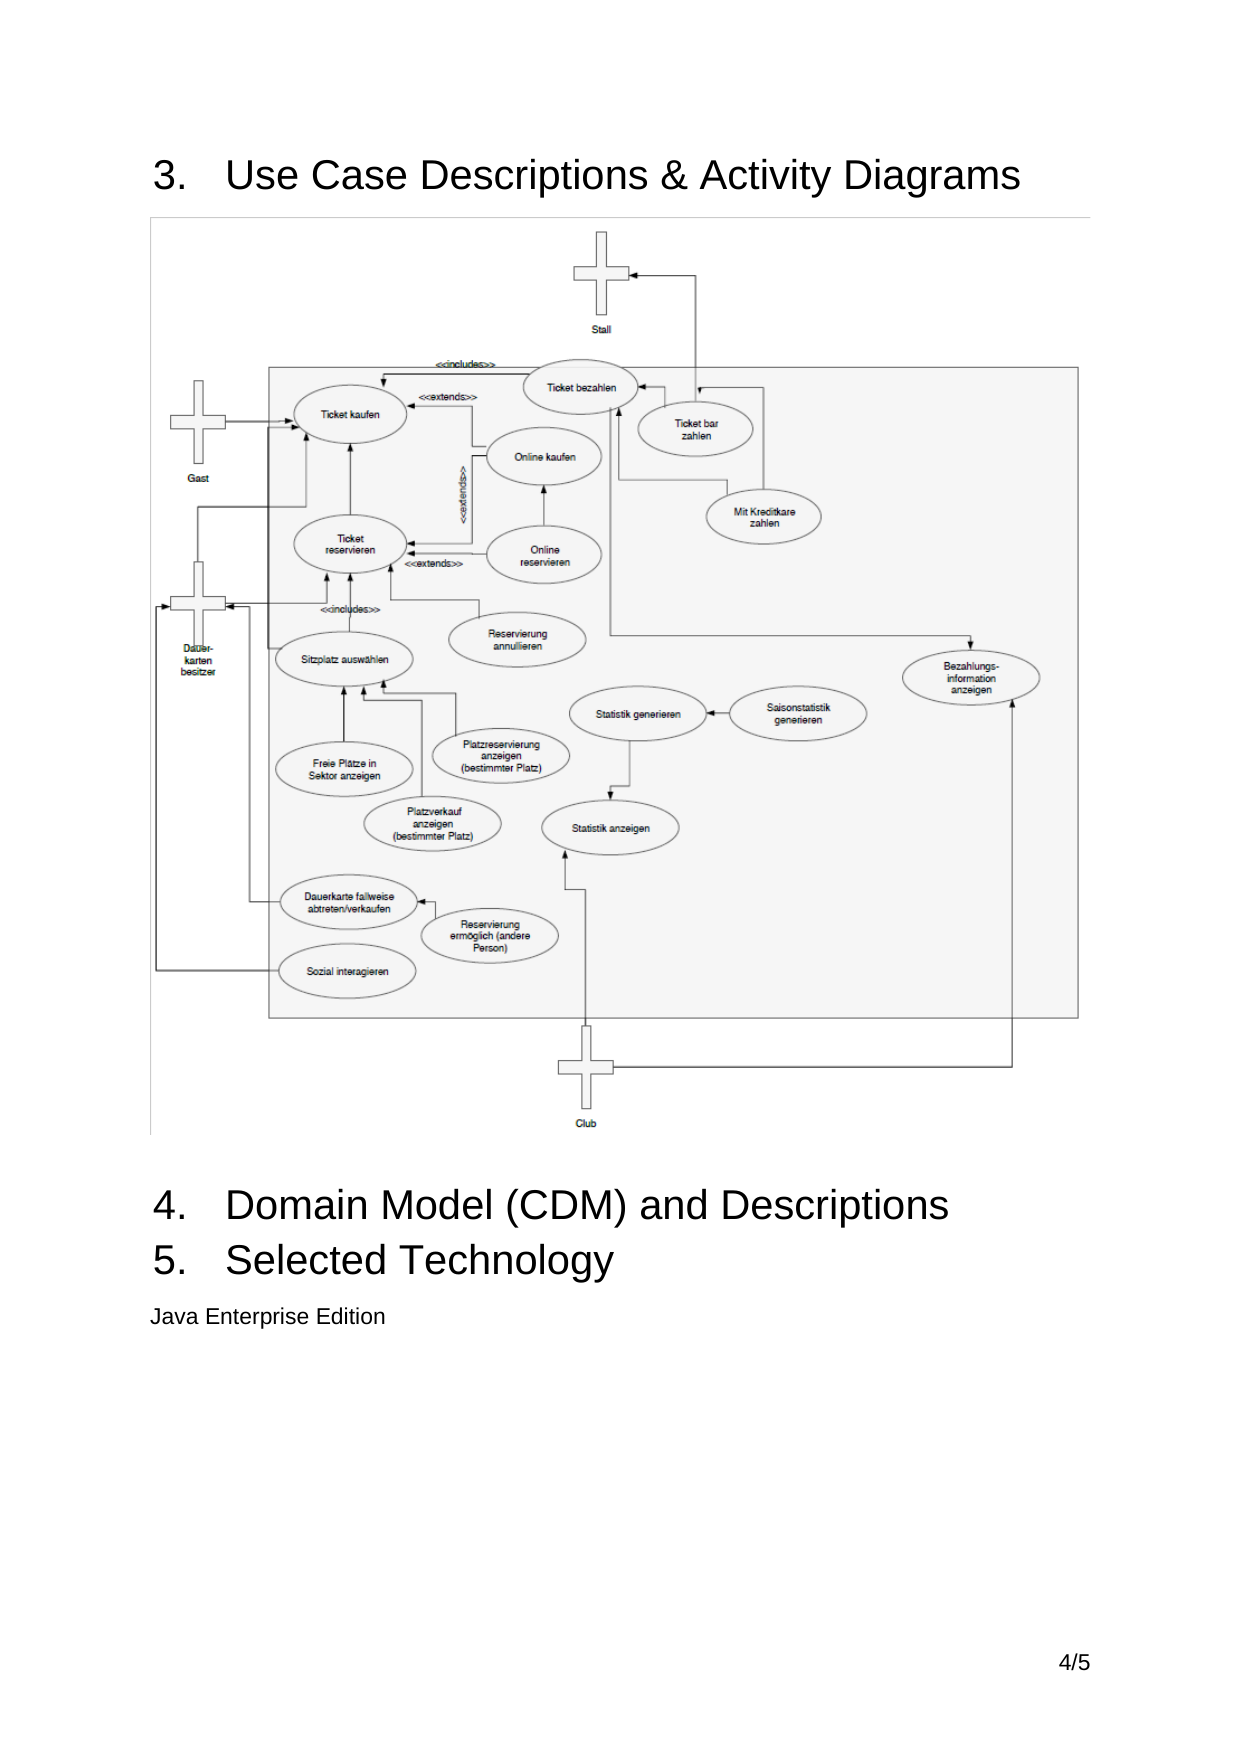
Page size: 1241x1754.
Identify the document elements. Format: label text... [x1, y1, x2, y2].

subtitle Use Case Descriptions & Activity Diagrams [187, 150, 1090, 198]
subtitle Domain Model (CDM) and Descriptions [187, 1180, 1090, 1228]
subtitle Selected Technology [187, 1235, 1090, 1283]
text Java Enterprise Edition [150, 1303, 1090, 1329]
picture [150, 217, 1091, 1135]
